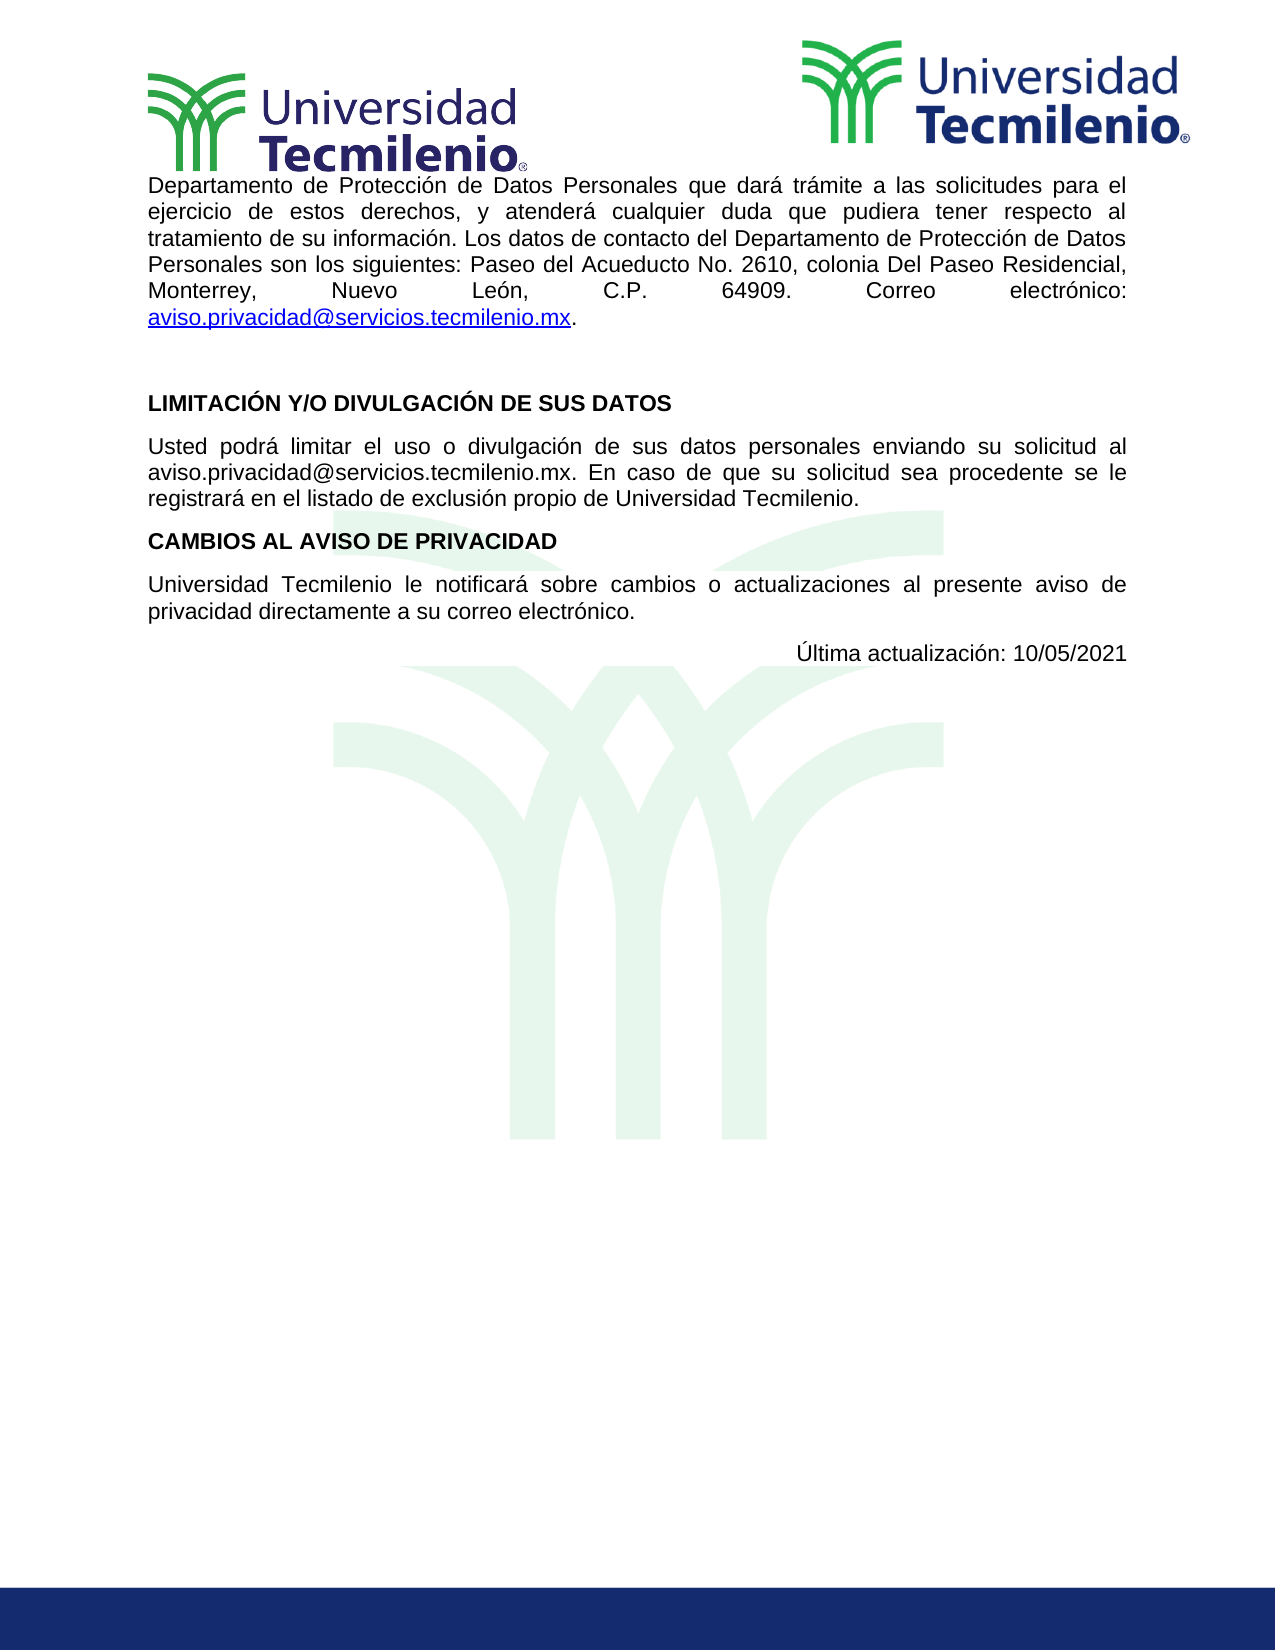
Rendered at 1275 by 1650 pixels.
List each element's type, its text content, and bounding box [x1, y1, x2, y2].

text Universidad Tecmilenio le notificará sobre cambios o actualizaciones al presente aviso de privacidad directamente a su correo electrónico. [148, 571, 1127, 624]
picture [0, 0, 1275, 1650]
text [148, 172, 1127, 330]
text LIMITACIÓN Y/O DIVULGACIÓN DE SUS DATOS [148, 389, 1127, 416]
text Última actualización: 10/05/2021 [148, 640, 1127, 666]
text Usted podrá limitar el uso o divulgación de sus datos personales enviando su solicitud al . En caso de que su solicitud sea procedente se le registrará en el listado de exclusión propio de Universidad Tecmilenio. [148, 433, 1127, 512]
text CAMBIOS AL AVISO DE PRIVACIDAD [148, 528, 1127, 555]
